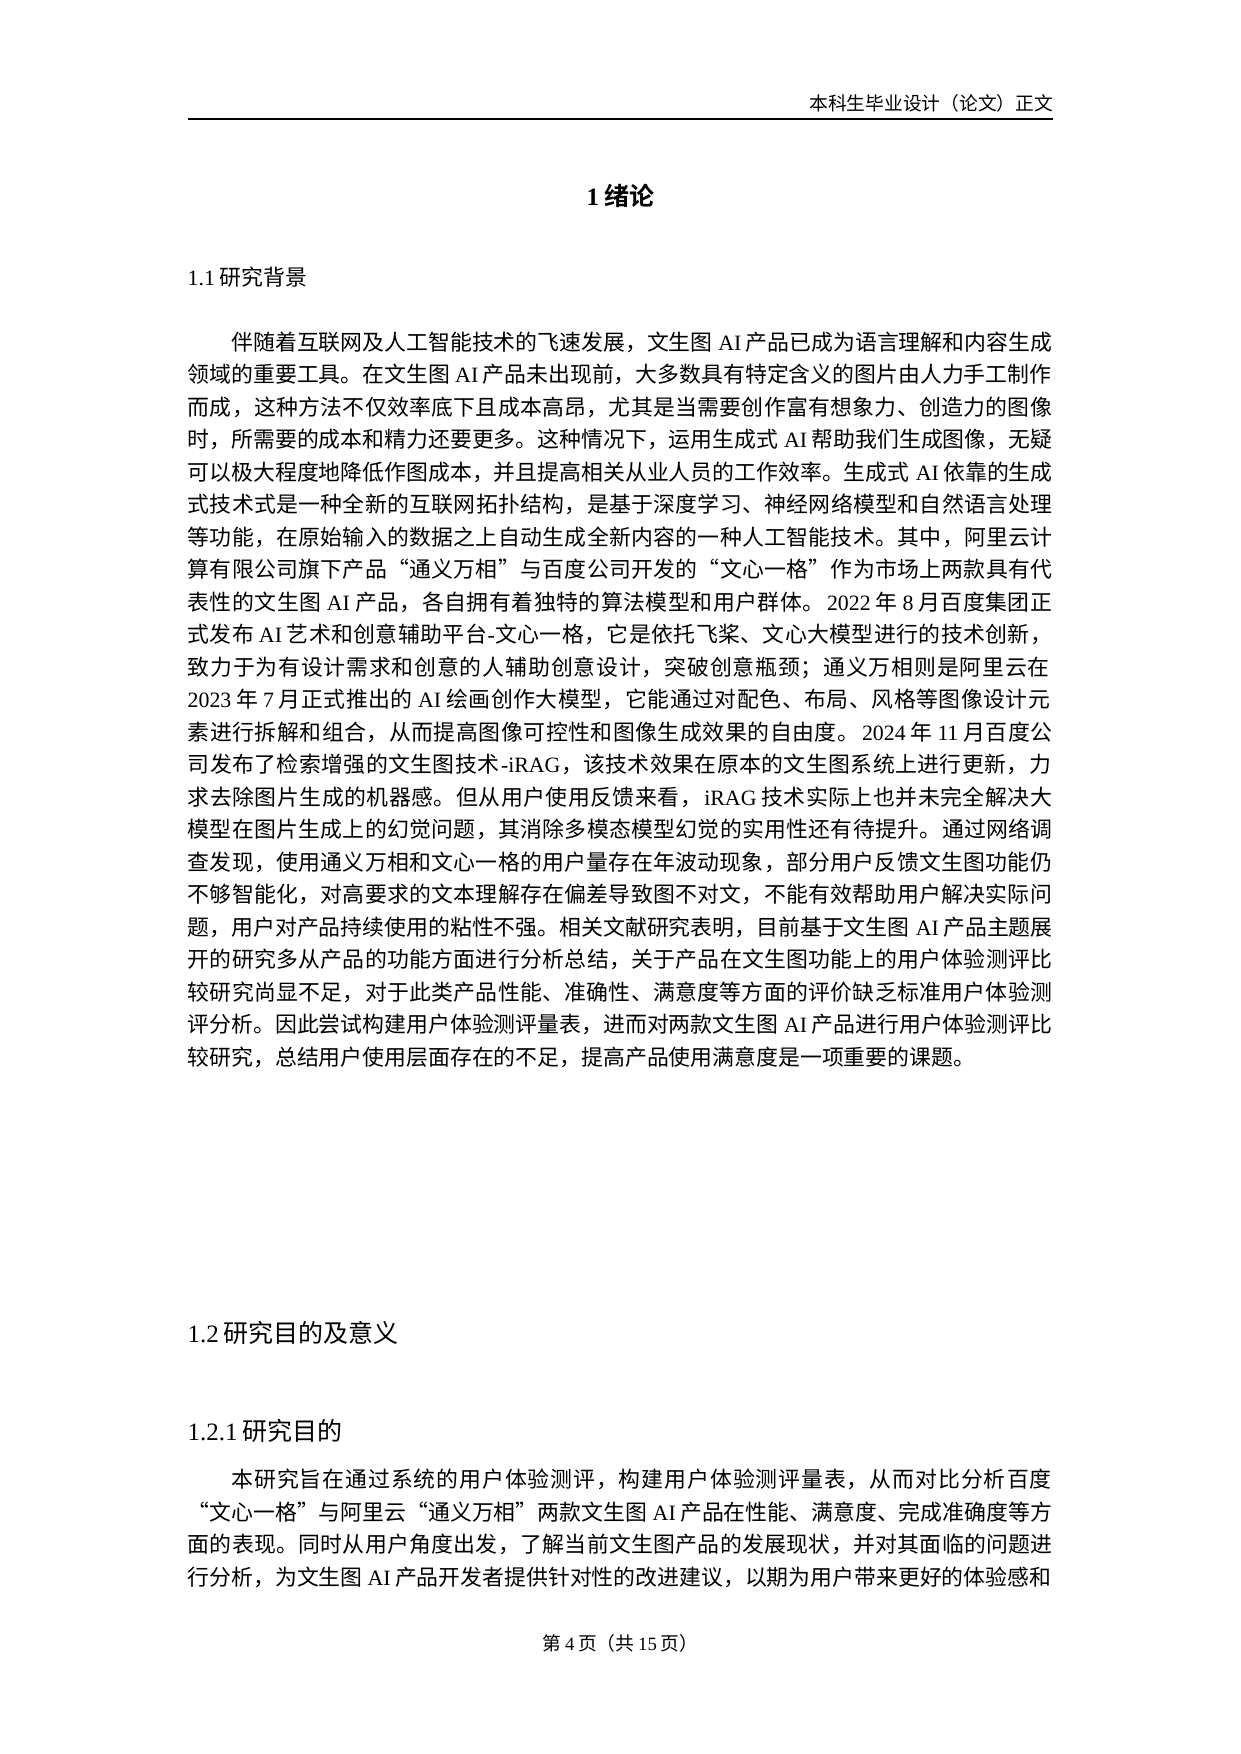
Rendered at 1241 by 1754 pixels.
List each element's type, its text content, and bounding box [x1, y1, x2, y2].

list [187, 1462, 1053, 1592]
text 1.1研究背景 [187, 259, 1053, 292]
text 1.2研究目的及意义 [187, 1299, 1053, 1364]
text 1绪论 [187, 162, 1053, 227]
text 1.2.1研究目的 [187, 1397, 1053, 1462]
list 伴随着互联网及人工智能技术的飞速发展，文生图AI产品已成为语言理解和内容生成领域的重要工具。在文生图AI产品未出现前，大多数具有特定含义的图片由人力手工制作而成，这种方法不仅效率底下且成本高昂，尤其是当需要创作富有想象力、创造力的图像时，所需要的成本和精力还要更多。这种情况下，运用生成式AI帮助我们生成图像，无疑可以极大程度地降低作图成本，并且提高相关从业人员的工作效率。生成式AI依靠的生成式技术式是一种全新的互联网拓扑结构，是基于深度学习、神经网络模型和自然语言处理等功能，在原始输入的数据之上自动生成全新内容的一种人工智能技术。其中，阿里云计算有限公司旗下产品“通义万相”与百度公司开发的“文心一格”作为市场上两款具有代表性的文生图AI产品，各自拥有着独特的算法模型和用户群体。2022年8月百度集团正式发布AI艺术和创意辅助平台-文心一格，它是依托飞桨、文心大模型进行的技术创新，致力于为有设计需求和创意的人辅助创意设计，突破创意瓶颈；通义万相则是阿里云在2023年7月正式推出的AI绘画创作大模型，它能通过对配色、布局、风格等图像设计元素进行拆解和组合，从而提高图像可控性和图像生成效果的自由度。2024年11月百度公司发布了检索增强的文生图技术-iRAG，该技术效果在原本的文生图系统上进行更新，力求去除图片生成的机器感。但从用户使用反馈来看，iRAG技术实际上也并未完全解决大模型在图片生成上的幻觉问题，其消除多模态模型幻觉的实用性还有待提升。通过网络调查发现，使用通义万相和文心一格的用户量存在年波动现象，部分用户反馈文生图功能仍不够智能化，对高要求的文本理解存在偏差导致图不对文，不能有效帮助用户解决实际问题，用户对产品持续使用的粘性不强。相关文献研究表明，目前基于文生图AI产品主题展开的研究多从产品的功能方面进行分析总结，关于产品在文生图功能上的用户体验测评比较研究尚显不足，对于此类产品性能、准确性、满意度等方面的评价缺乏标准用户体验测评分析。因此尝试构建用户体验测评量表，进而对两款文生图AI产品进行用户体验测评比较研究，总结用户使用层面存在的不足，提高产品使用满意度是一项重要的课题。 [187, 324, 1053, 1072]
